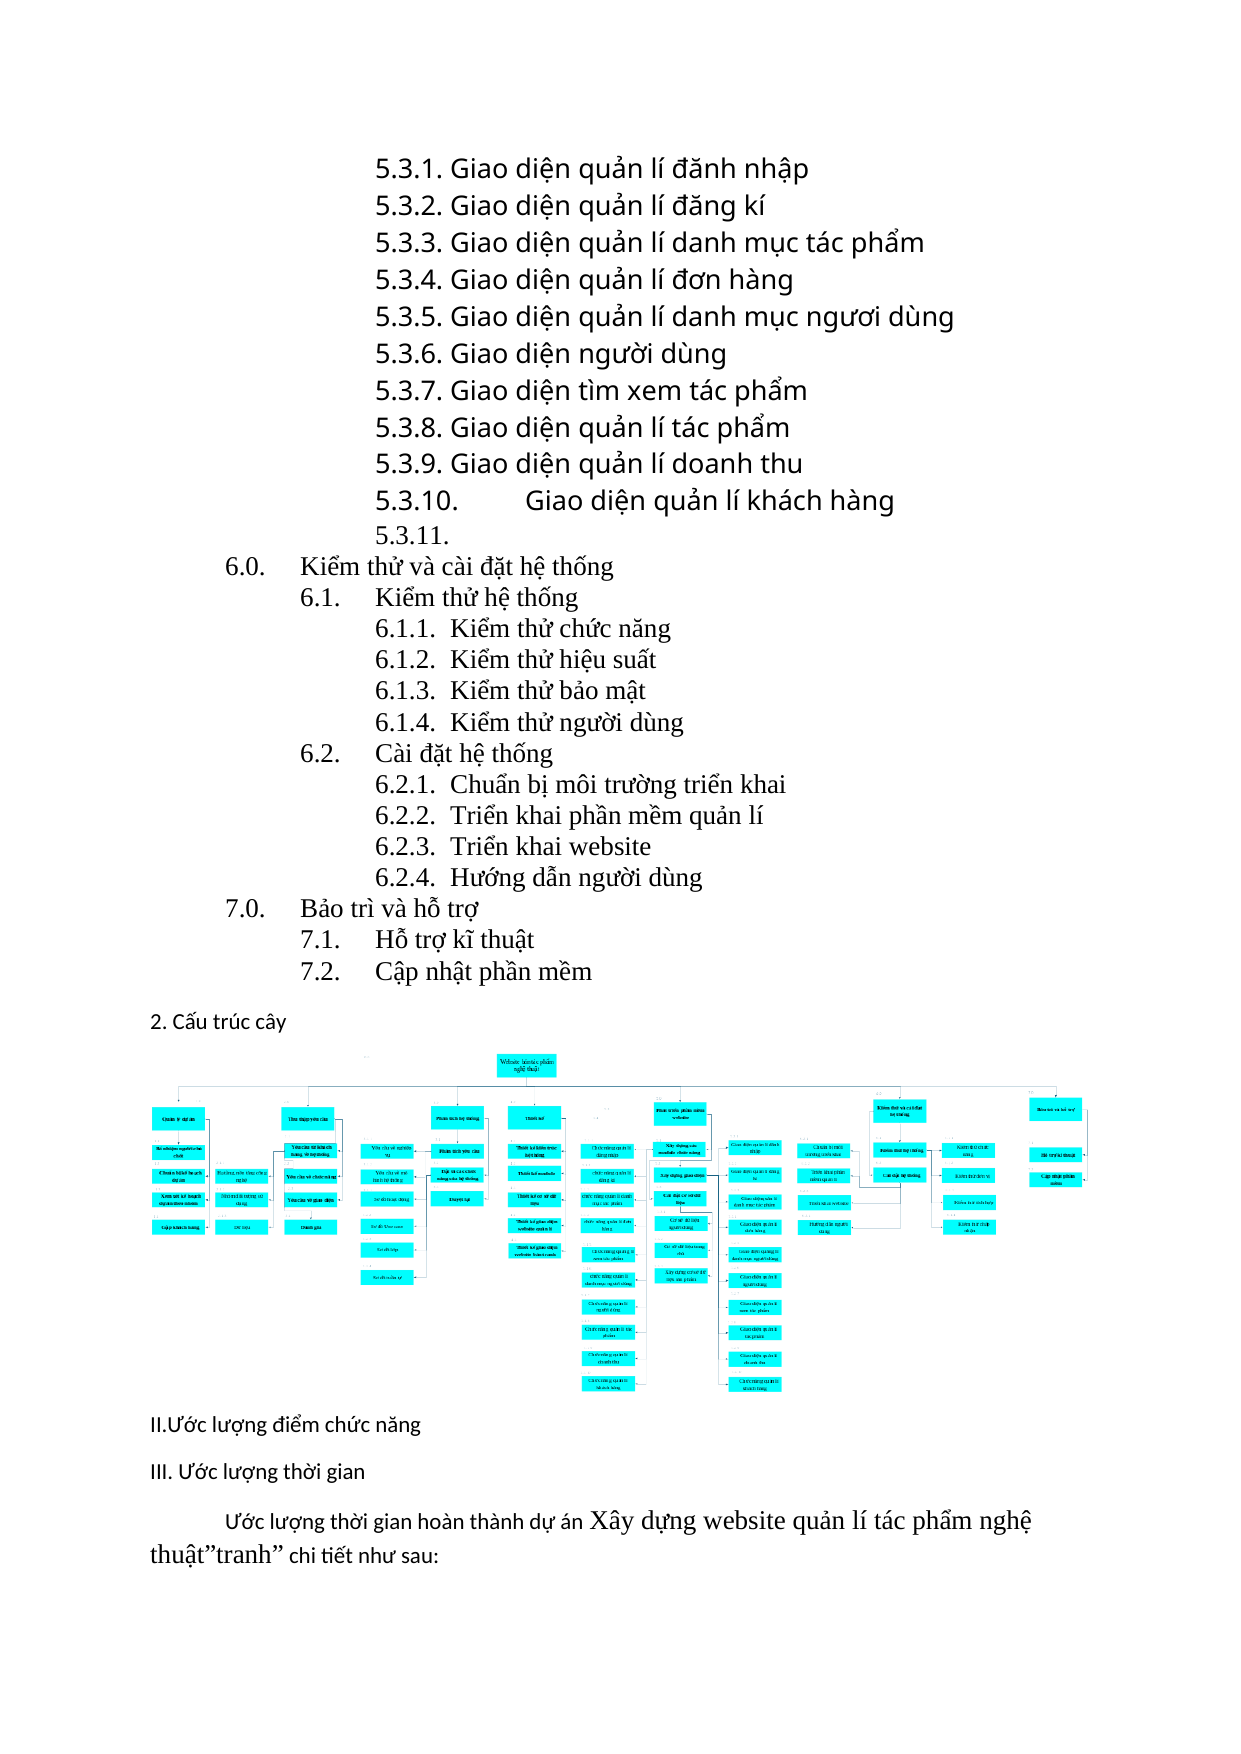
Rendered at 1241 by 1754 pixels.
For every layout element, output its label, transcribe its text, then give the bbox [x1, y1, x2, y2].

list Giao diện quản lí khách hàng [375, 482, 1090, 519]
list Kiểm thử và cài đặt hệ thống [225, 550, 1090, 581]
text III. Ước lượng thời gian [150, 1457, 1090, 1485]
list Cài đặt hệ thống [300, 737, 1090, 768]
list Triển khai phần mềm quản lí [375, 799, 1090, 830]
list Kiểm thử hiệu suất [375, 643, 1090, 674]
list Giao diện tìm xem tác phẩm [375, 371, 1090, 408]
list Giao diện quản lí tác phẩm [375, 408, 1090, 445]
list Cập nhật phần mềm [300, 955, 1090, 986]
list Kiểm thử chức năng [375, 612, 1090, 643]
list Giao diện người dùng [375, 334, 1090, 371]
list Kiểm thử hệ thống [300, 581, 1090, 612]
list Giao diện quản lí danh mục ngươi dùng [375, 297, 1090, 334]
list Hỗ trợ kĩ thuật [300, 924, 1090, 955]
list Chuẩn bị môi trường triển khai [375, 768, 1090, 799]
list Giao diện quản lí danh mục tác phẩm [375, 224, 1090, 261]
list Kiểm thử người dùng [375, 706, 1090, 737]
list Giao diện quản lí đăng kí [375, 187, 1090, 224]
text 2. Cấu trúc cây [150, 1007, 1090, 1035]
list Bảo trì và hỗ trợ [225, 892, 1090, 924]
list Kiểm thử bảo mật [375, 674, 1090, 706]
list Giao diện quản lí doanh thu [375, 445, 1090, 482]
list Giao diện quản lí đănh nhập [375, 150, 1090, 187]
list Hướng dẫn người dùng [375, 861, 1090, 892]
text II.Ước lượng điểm chức năng [150, 1411, 1090, 1438]
text Ước lượng thời gian hoàn thành dự án Xây dựng website quản lí tác phẩm nghệ thuật”tranh” chi tiết như sau: [150, 1504, 1090, 1569]
list Triển khai website [375, 830, 1090, 861]
list Giao diện quản lí đơn hàng [375, 261, 1090, 297]
